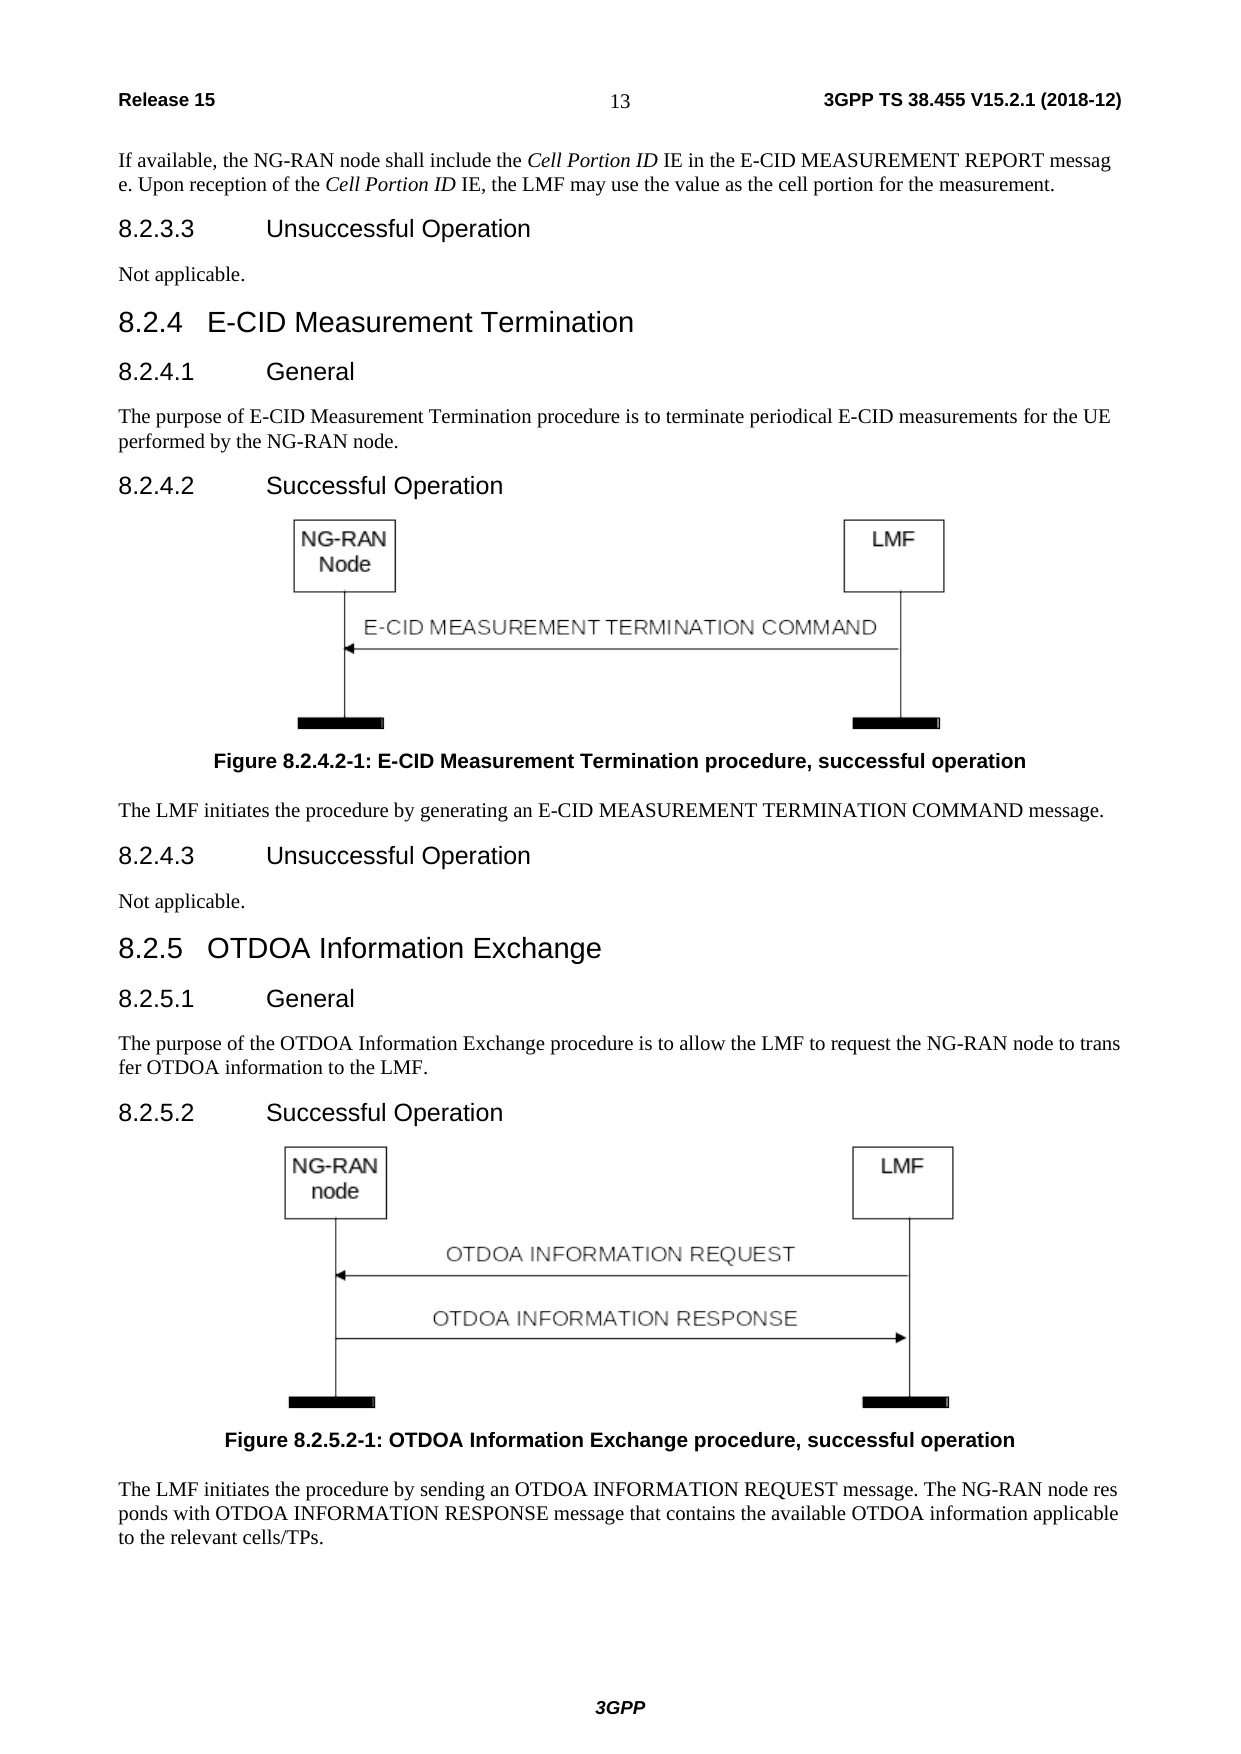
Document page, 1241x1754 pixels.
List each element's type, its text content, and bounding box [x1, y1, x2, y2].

subtitle 8.2.4.3 Unsuccessful Operation [118, 841, 1122, 870]
text If available, the NG-RAN node shall include the Cell Portion ID IE in the E-CID MEASUREMENT REPORT message. Upon reception of the Cell Portion ID IE, the LMF may use the value as the cell portion for the measurement. [118, 147, 1122, 196]
subtitle 8.2.5 OTDOA Information Exchange [118, 931, 1122, 965]
text Figure 8.2.5.2-1: OTDOA Information Exchange procedure, successful operation [118, 1428, 1122, 1452]
text The LMF initiates the procedure by generating an E-CID MEASUREMENT TERMINATION COMMAND message. [118, 798, 1122, 822]
subtitle 8.2.4.2 Successful Operation [118, 471, 1122, 500]
text The purpose of the OTDOA Information Exchange procedure is to allow the LMF to request the NG-RAN node to transfer OTDOA information to the LMF. [118, 1031, 1122, 1079]
subtitle 8.2.4 E-CID Measurement Termination [118, 305, 1122, 338]
text Not applicable. [118, 888, 1122, 913]
subtitle 8.2.4.1 General [118, 357, 1122, 386]
text The purpose of E-CID Measurement Termination procedure is to terminate periodical E-CID measurements for the UE performed by the NG-RAN node. [118, 404, 1122, 453]
text The LMF initiates the procedure by sending an OTDOA INFORMATION REQUEST message. The NG-RAN node responds with OTDOA INFORMATION RESPONSE message that contains the available OTDOA information applicable to the relevant cells/TPs. [118, 1477, 1122, 1549]
subtitle 8.2.3.3 Unsuccessful Operation [118, 214, 1122, 243]
subtitle 8.2.5.1 General [118, 984, 1122, 1012]
text Not applicable. [118, 262, 1122, 286]
text Figure 8.2.4.2-1: E-CID Measurement Termination procedure, successful operation [118, 749, 1122, 773]
subtitle 8.2.5.2 Successful Operation [118, 1098, 1122, 1127]
